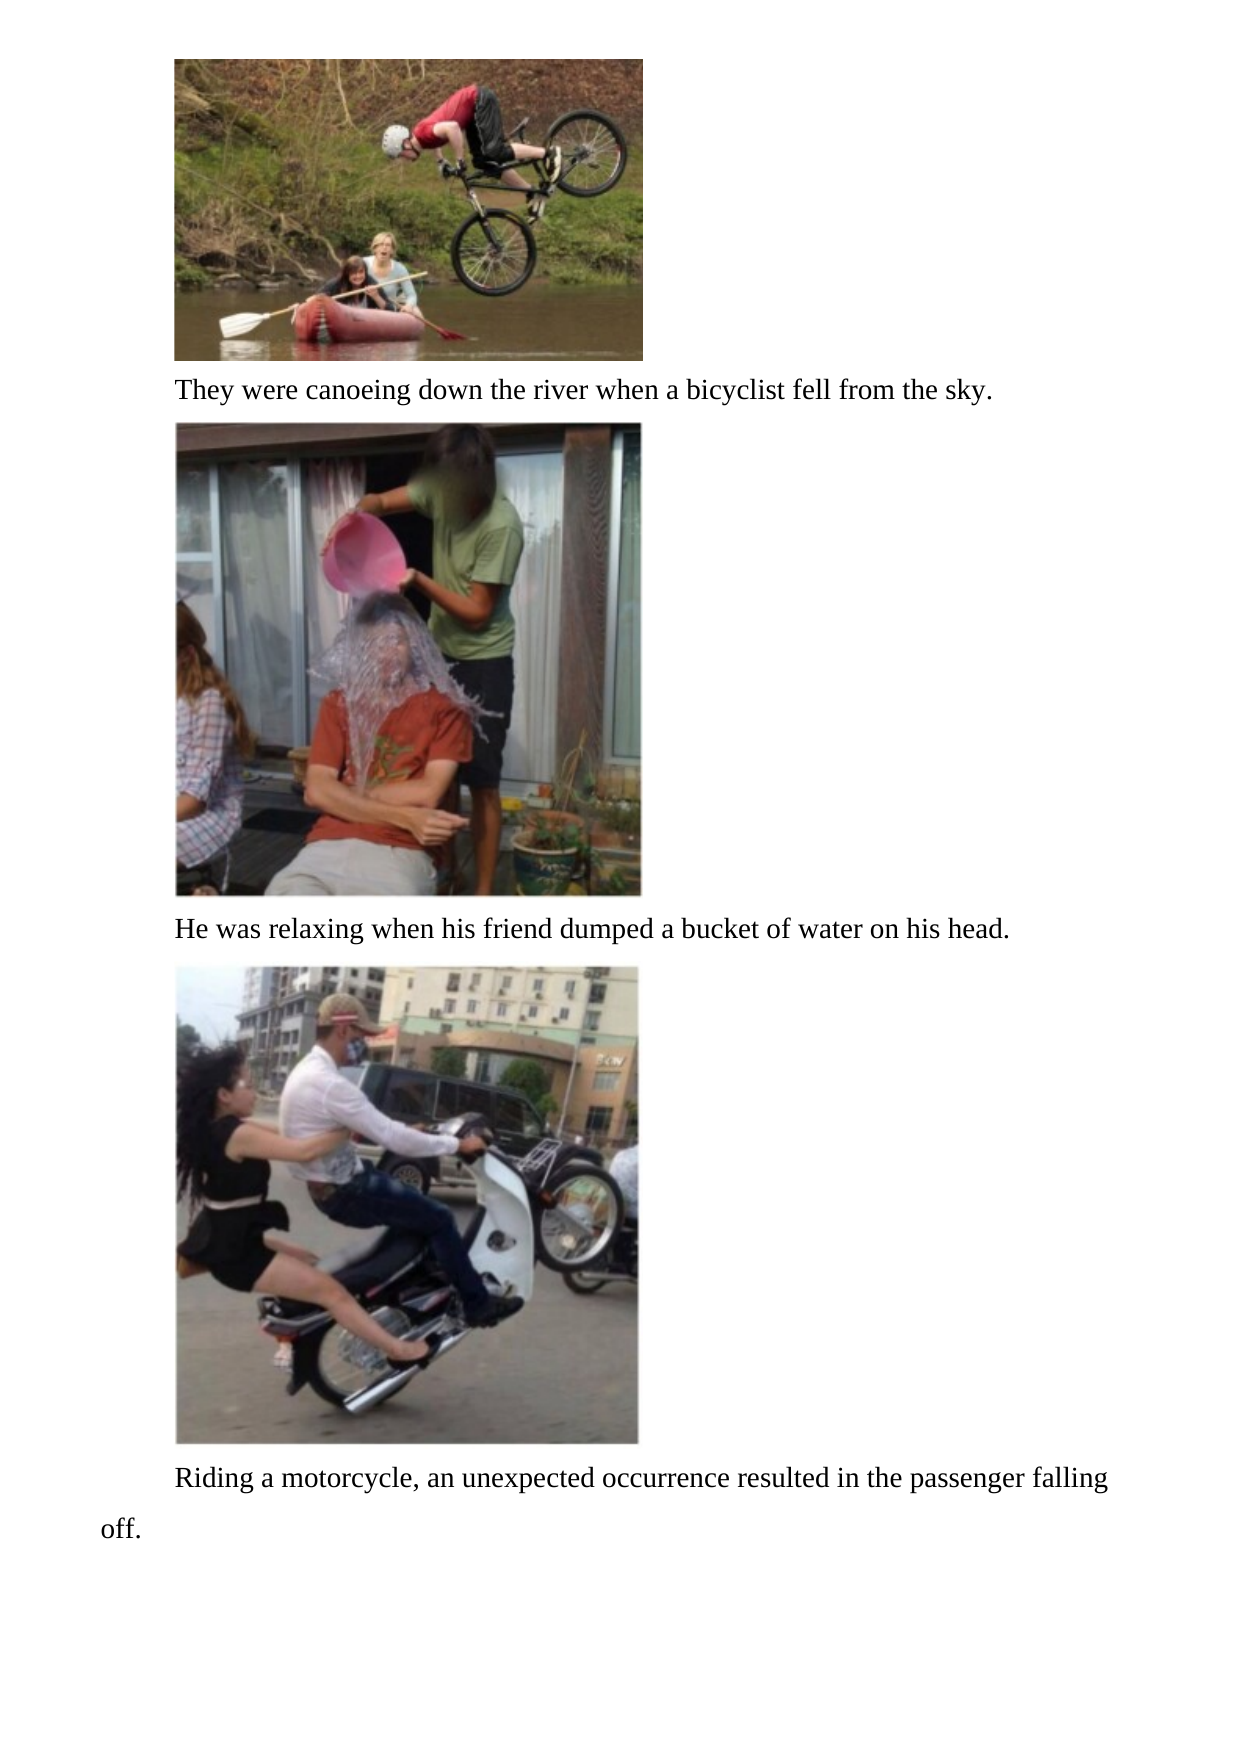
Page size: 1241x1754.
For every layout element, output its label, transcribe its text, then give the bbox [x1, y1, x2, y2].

picture [174, 422, 643, 899]
text He was relaxing when his friend dumped a bucket of water on his head. [100, 911, 1140, 944]
picture [174, 961, 643, 1449]
picture [174, 59, 643, 361]
text They were canoeing down the river when a bicyclist fell from the sky. [100, 372, 1140, 406]
text Riding a motorcycle, an unexpected occurrence resulted in the passenger falling off. [100, 1461, 1140, 1544]
